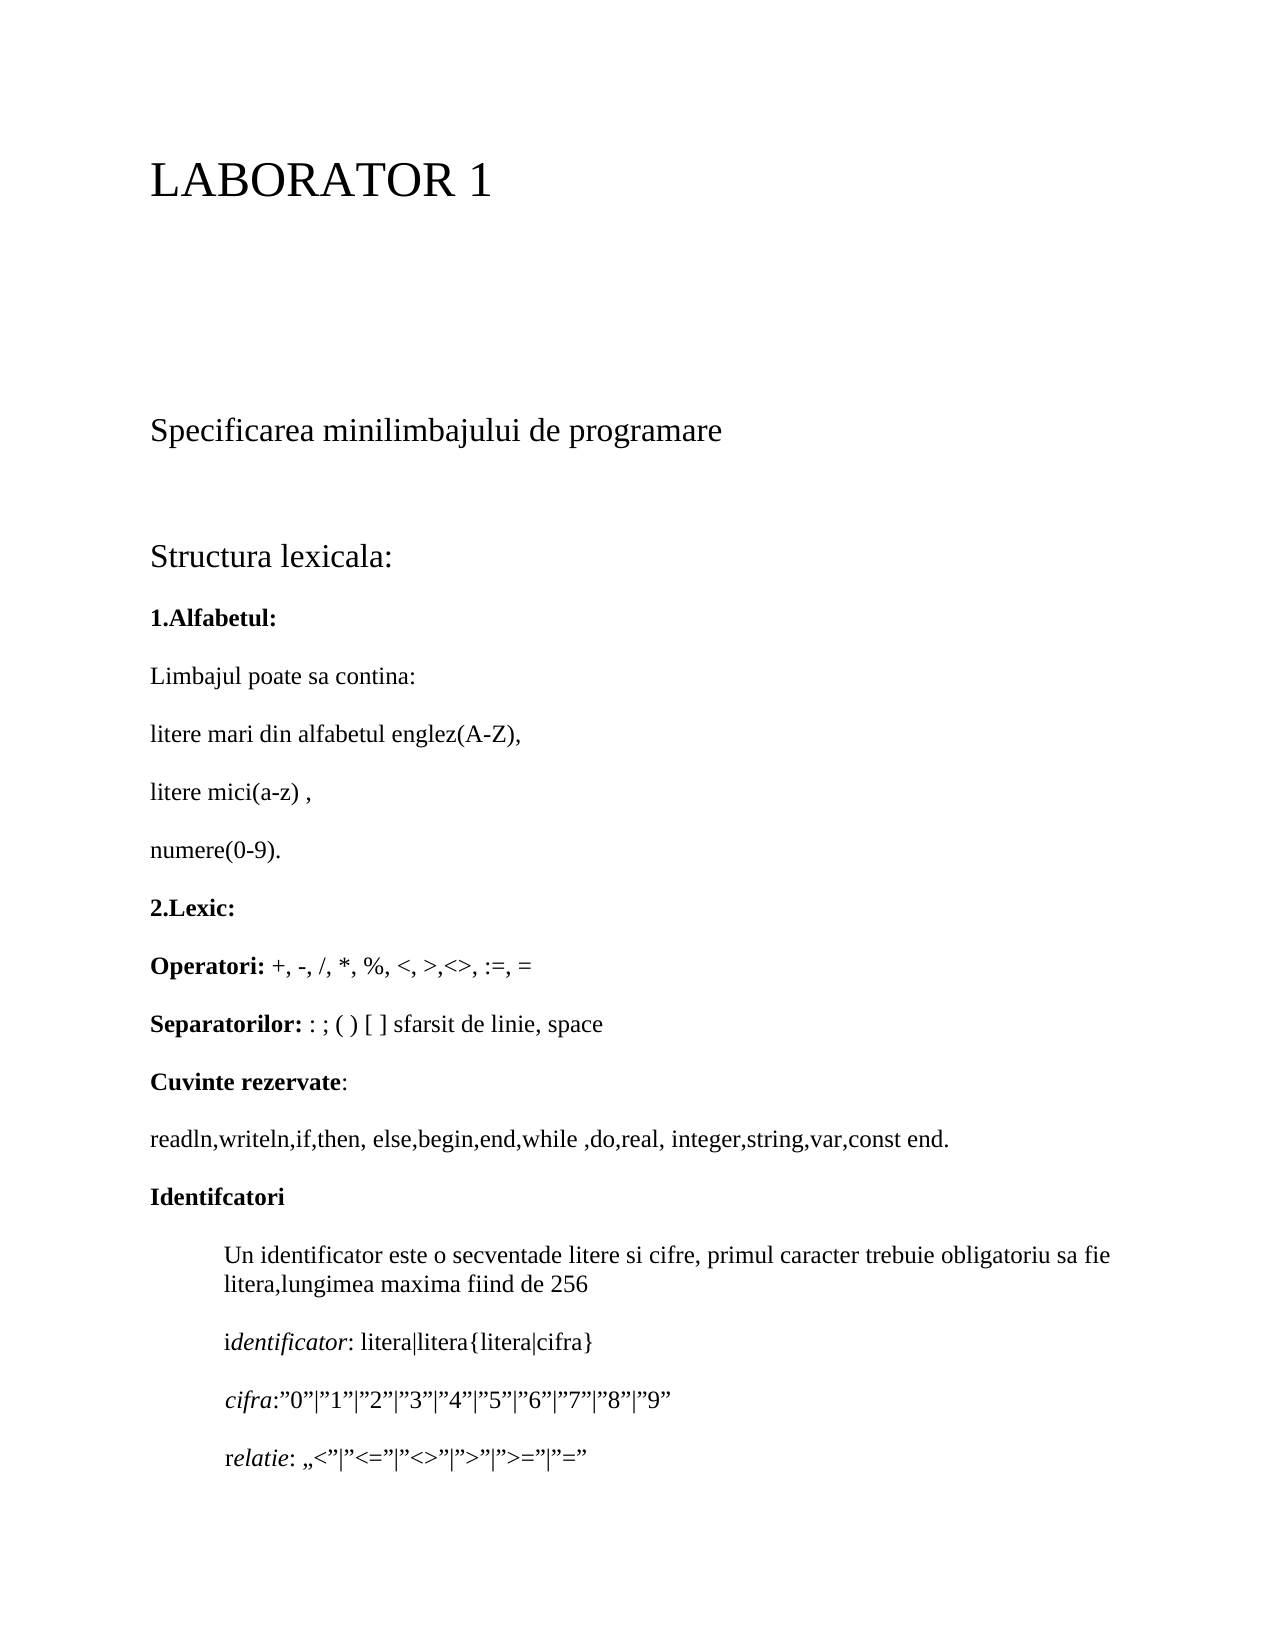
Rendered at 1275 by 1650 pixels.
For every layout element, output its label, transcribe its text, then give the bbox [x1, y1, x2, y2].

text Identifcatori [150, 1182, 1125, 1211]
text Limbajul poate sa contina: [150, 661, 1125, 690]
text Separatorilor: : ; ( ) [ ] sfarsit de linie, space [150, 1009, 1125, 1037]
text 2.Lexic: [150, 893, 1125, 922]
text Specificarea minilimbajului de programare [150, 410, 1125, 449]
text litere mici(a-z) , [150, 777, 1125, 806]
text Structura lexicala: [150, 536, 1125, 574]
text readln,writeln,if,then, else,begin,end,while ,do,real, integer,string,var,const end. [150, 1124, 1125, 1153]
text 1.Alfabetul: [150, 603, 1125, 632]
text litere mari din alfabetul englez(A-Z), [150, 719, 1125, 748]
text relatie: „<”|”<=”|”<>”|”>”|”>=”|”=” [225, 1443, 1125, 1472]
text Operatori: +, -, /, *, %, <, >,<>, :=, = [150, 951, 1125, 979]
text numere(0-9). [150, 835, 1125, 864]
text LABORATOR 1 [150, 150, 1125, 207]
text Cuvinte rezervate: [150, 1067, 1125, 1095]
text identificator: litera|litera{litera|cifra} [223, 1327, 1125, 1356]
text Un identificator este o secventade litere si cifre, primul caracter trebuie obligatoriu sa fie litera,lungimea maxima fiind de 256 [223, 1240, 1125, 1298]
text cifra:”0”|”1”|”2”|”3”|”4”|”5”|”6”|”7”|”8”|”9” [225, 1385, 1125, 1414]
